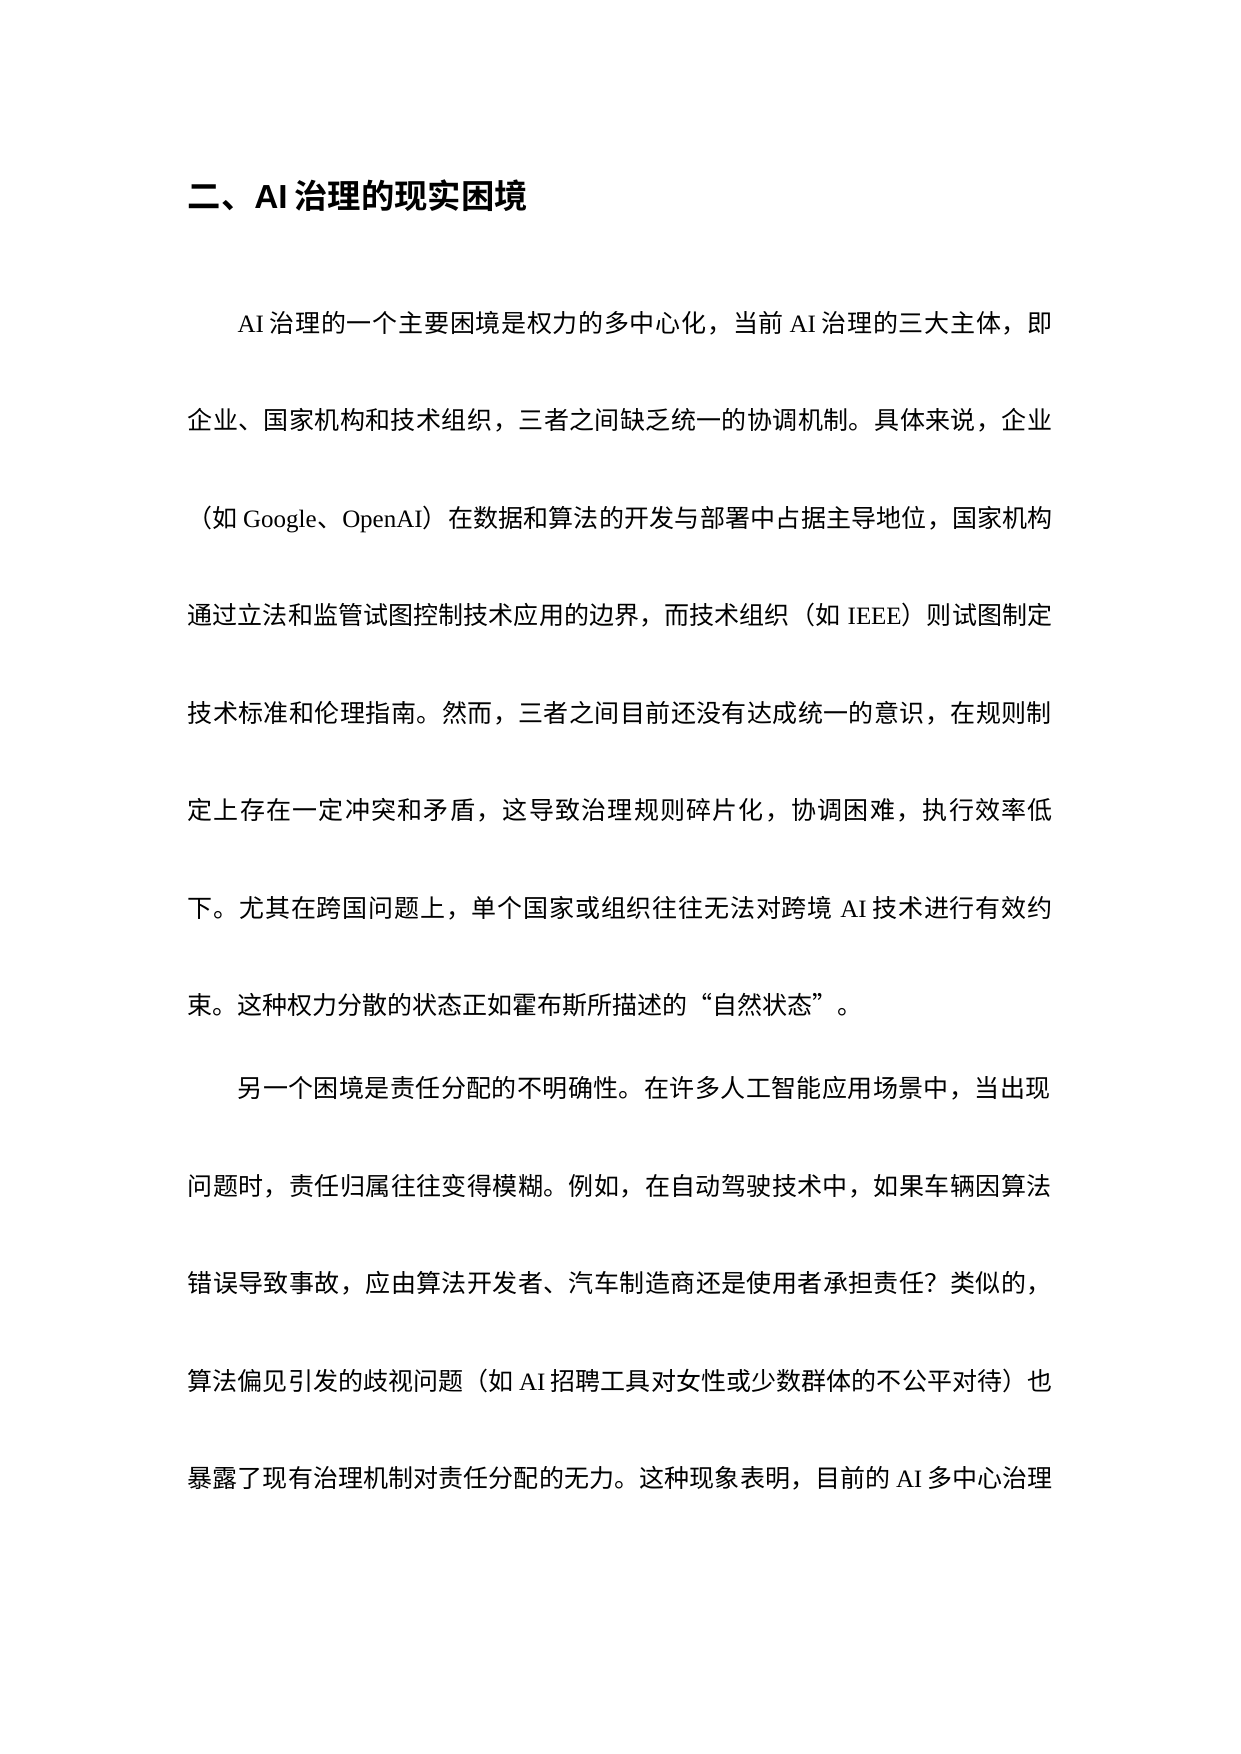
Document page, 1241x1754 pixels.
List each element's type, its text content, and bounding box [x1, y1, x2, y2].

text AI治理的一个主要困境是权力的多中心化，当前AI治理的三大主体，即企业、国家机构和技术组织，三者之间缺乏统一的协调机制。具体来说，企业（如Google、OpenAI）在数据和算法的开发与部署中占据主导地位，国家机构通过立法和监管试图控制技术应用的边界，而技术组织（如IEEE）则试图制定技术标准和伦理指南。然而，三者之间目前还没有达成统一的意识，在规则制定上存在一定冲突和矛盾，这导致治理规则碎片化，协调困难，执行效率低下。尤其在跨国问题上，单个国家或组织往往无法对跨境AI技术进行有效约束。这种权力分散的状态正如霍布斯所描述的“自然状态”。 [187, 289, 1053, 1036]
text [187, 1054, 1053, 1509]
subtitle 二、AI治理的现实困境 [187, 162, 1053, 227]
